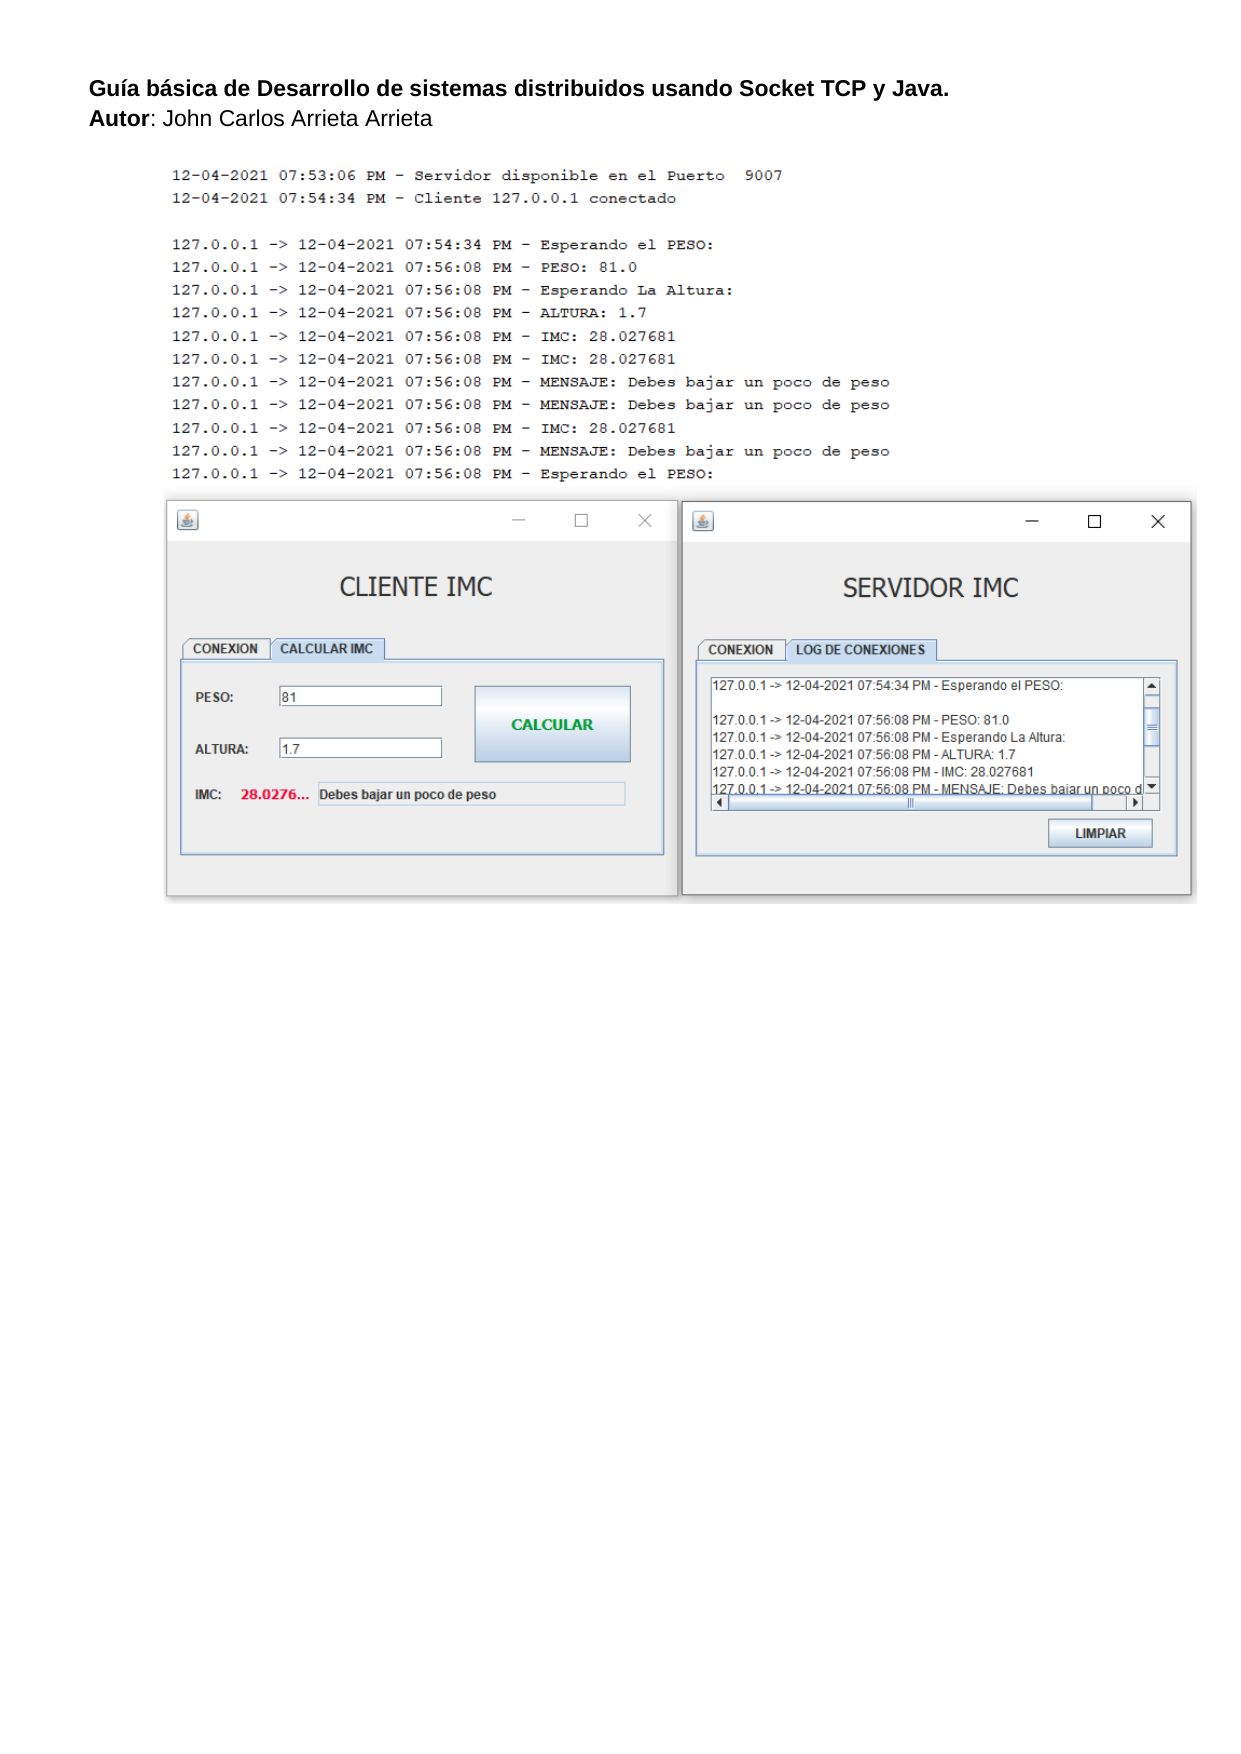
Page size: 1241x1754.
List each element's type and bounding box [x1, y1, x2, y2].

picture [163, 165, 1197, 904]
